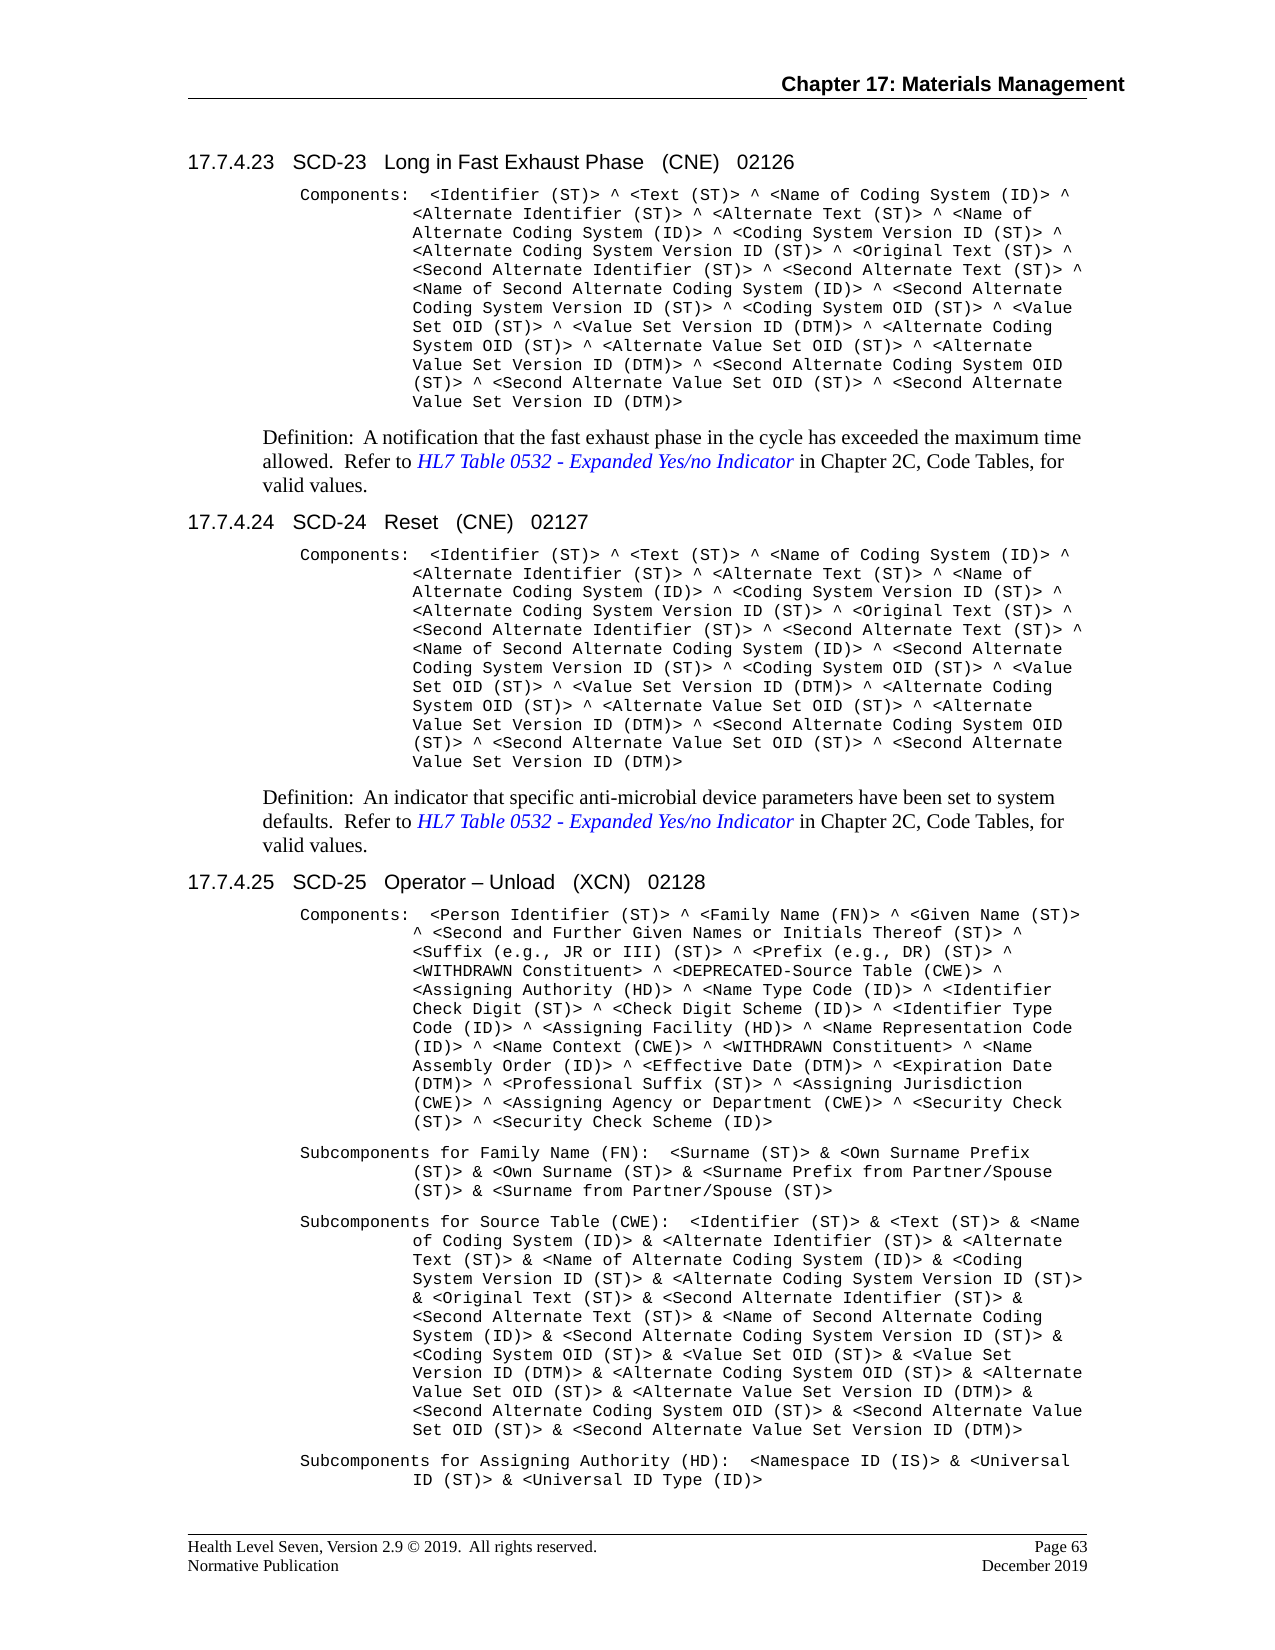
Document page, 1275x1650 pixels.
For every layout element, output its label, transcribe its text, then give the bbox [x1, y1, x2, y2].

text Subcomponents for Assigning Authority (HD): <Namespace ID (IS)> & <Universal ID (ST)> & <Universal ID Type (ID)> [300, 1453, 1087, 1491]
text Components: <Person Identifier (ST)> ^ <Family Name (FN)> ^ <Given Name (ST)> ^ <Second and Further Given Names or Initials Thereof (ST)> ^ <Suffix (e.g., JR or III) (ST)> ^ <Prefix (e.g., DR) (ST)> ^ <WITHDRAWN Constituent> ^ <DEPRECATED-Source Table (CWE)> ^ <Assigning Authority (HD)> ^ <Name Type Code (ID)> ^ <Identifier Check Digit (ST)> ^ <Check Digit Scheme (ID)> ^ <Identifier Type Code (ID)> ^ <Assigning Facility (HD)> ^ <Name Representation Code (ID)> ^ <Name Context (CWE)> ^ <WITHDRAWN Constituent> ^ <Name Assembly Order (ID)> ^ <Effective Date (DTM)> ^ <Expiration Date (DTM)> ^ <Professional Suffix (ST)> ^ <Assigning Jurisdiction (CWE)> ^ <Assigning Agency or Department (CWE)> ^ <Security Check (ST)> ^ <Security Check Scheme (ID)> [300, 906, 1087, 1132]
text Subcomponents for Family Name (FN): <Surname (ST)> & <Own Surname Prefix (ST)> & <Own Surname (ST)> & <Surname Prefix from Partner/Spouse (ST)> & <Surname from Partner/Spouse (ST)> [300, 1145, 1087, 1202]
subtitle SCD-25 Operator – Unload (XCN) 02128 [187, 870, 1087, 894]
text Definition: A notification that the fast exhaust phase in the cycle has exceeded the maximum time allowed. Refer to HL7 Table 0532 - Expanded Yes/no Indicator in Chapter 2C, Code Tables, for valid values. [262, 425, 1087, 497]
text Subcomponents for Source Table (CWE): <Identifier (ST)> & <Text (ST)> & <Name of Coding System (ID)> & <Alternate Identifier (ST)> & <Alternate Text (ST)> & <Name of Alternate Coding System (ID)> & <Coding System Version ID (ST)> & <Alternate Coding System Version ID (ST)> & <Original Text (ST)> & <Second Alternate Identifier (ST)> & <Second Alternate Text (ST)> & <Name of Second Alternate Coding System (ID)> & <Second Alternate Coding System Version ID (ST)> & <Coding System OID (ST)> & <Value Set OID (ST)> & <Value Set Version ID (DTM)> & <Alternate Coding System OID (ST)> & <Alternate Value Set OID (ST)> & <Alternate Value Set Version ID (DTM)> & <Second Alternate Coding System OID (ST)> & <Second Alternate Value Set OID (ST)> & <Second Alternate Value Set Version ID (DTM)> [300, 1214, 1087, 1440]
text Definition: An indicator that specific anti-microbial device parameters have been set to system defaults. Refer to HL7 Table 0532 - Expanded Yes/no Indicator in Chapter 2C, Code Tables, for valid values. [262, 785, 1087, 857]
subtitle SCD-24 Reset (CNE) 02127 [187, 510, 1087, 534]
subtitle SCD-23 Long in Fast Exhaust Phase (CNE) 02126 [187, 150, 1087, 174]
